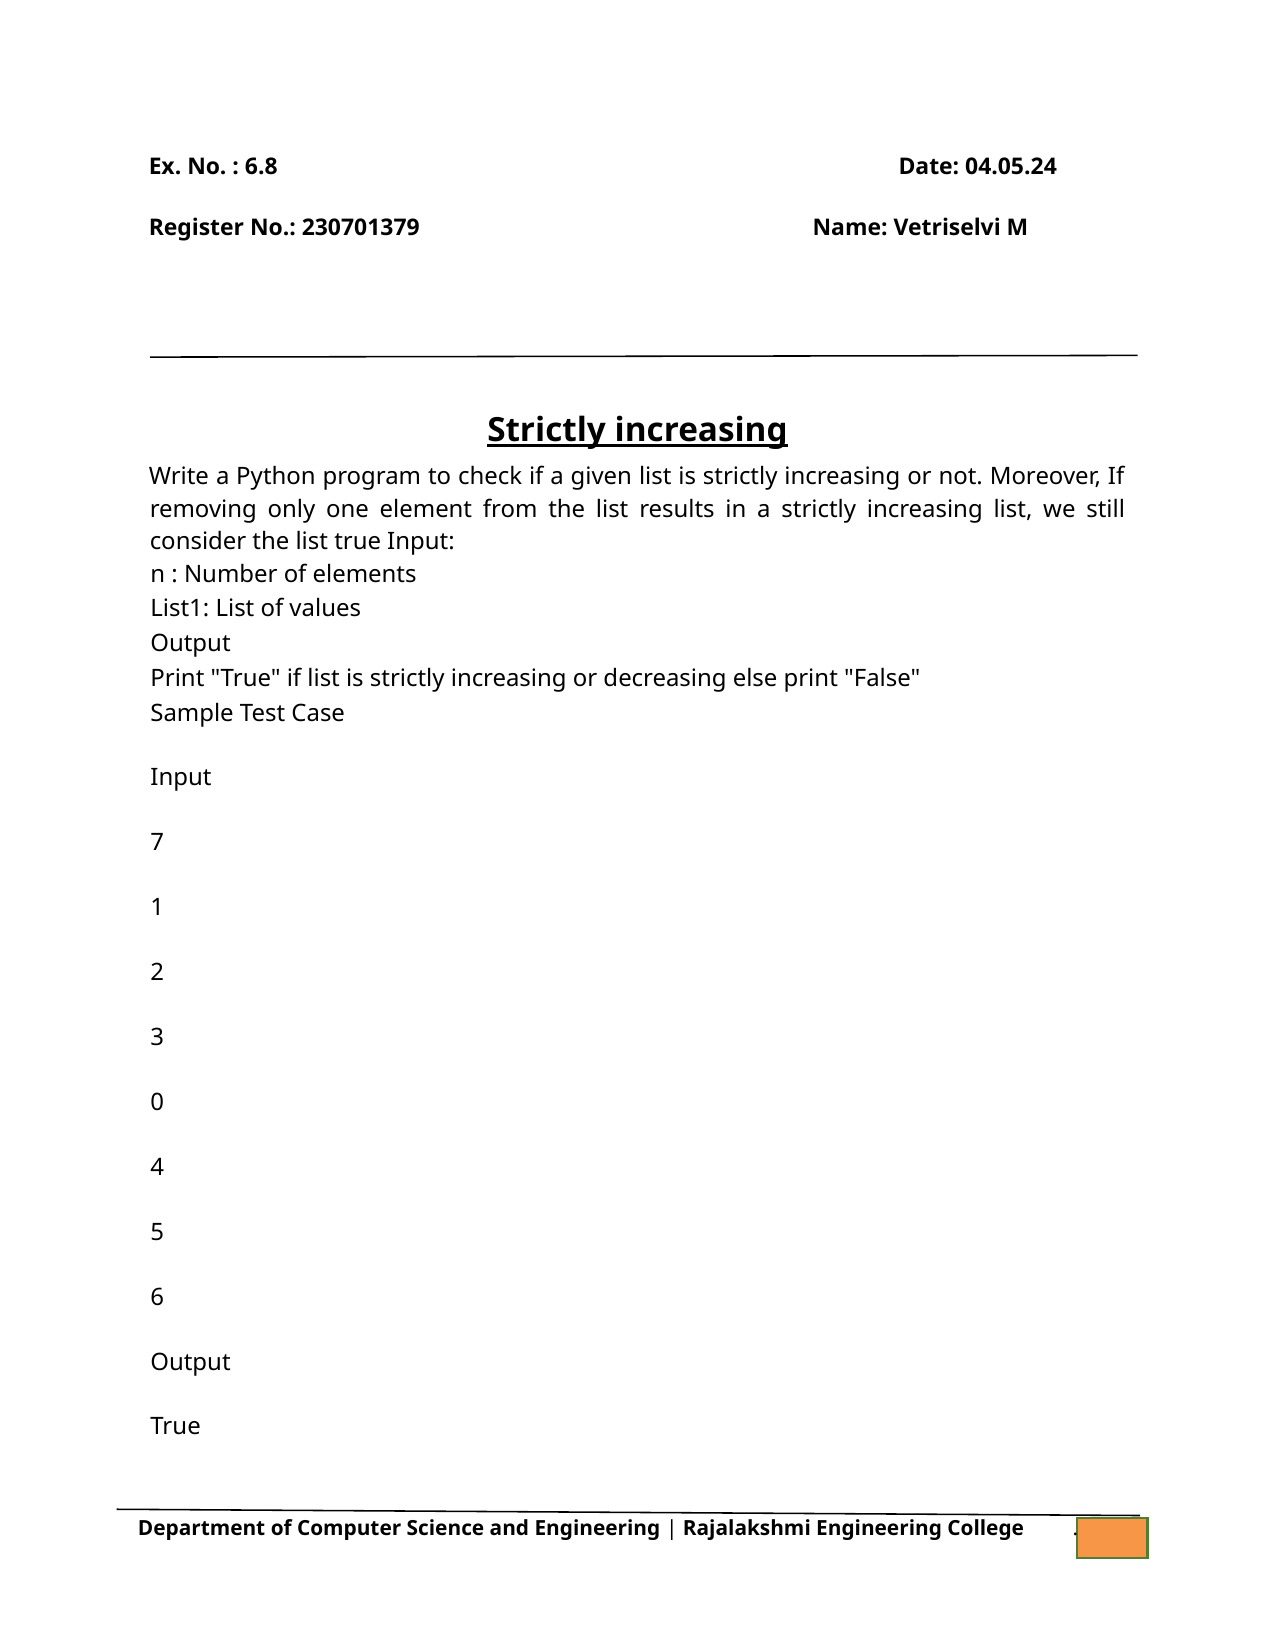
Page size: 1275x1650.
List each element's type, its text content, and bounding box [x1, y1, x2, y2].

text Input [150, 760, 1131, 793]
text 6 [150, 1279, 1131, 1312]
text 0 [150, 1085, 1131, 1117]
text List1: List of values [150, 591, 1131, 624]
text 1 [150, 890, 1131, 923]
text 7 [150, 825, 1131, 858]
text 3 [150, 1020, 1131, 1052]
text 4 [150, 1149, 1131, 1182]
text Output [150, 1344, 1131, 1377]
text Ex. No. : 6.8 Date: 04.05.24 [148, 150, 1131, 181]
text Register No.: 230701379 Name: Vetriselvi M [148, 211, 1131, 242]
text 2 [150, 955, 1131, 987]
text n : Number of elements [150, 557, 1131, 589]
text Output [150, 626, 1131, 658]
text Write a Python program to check if a given list is strictly increasing or not. Moreover, If removing only one element from the list results in a strictly increasing list, we still consider the list true Input: [148, 459, 1127, 557]
text True [150, 1409, 1131, 1442]
text Print "True" if list is strictly increasing or decreasing else print "False" [150, 661, 1131, 693]
text 5 [150, 1214, 1131, 1247]
text Sample Test Case [150, 695, 1131, 728]
subtitle Strictly increasing [220, 406, 1055, 452]
